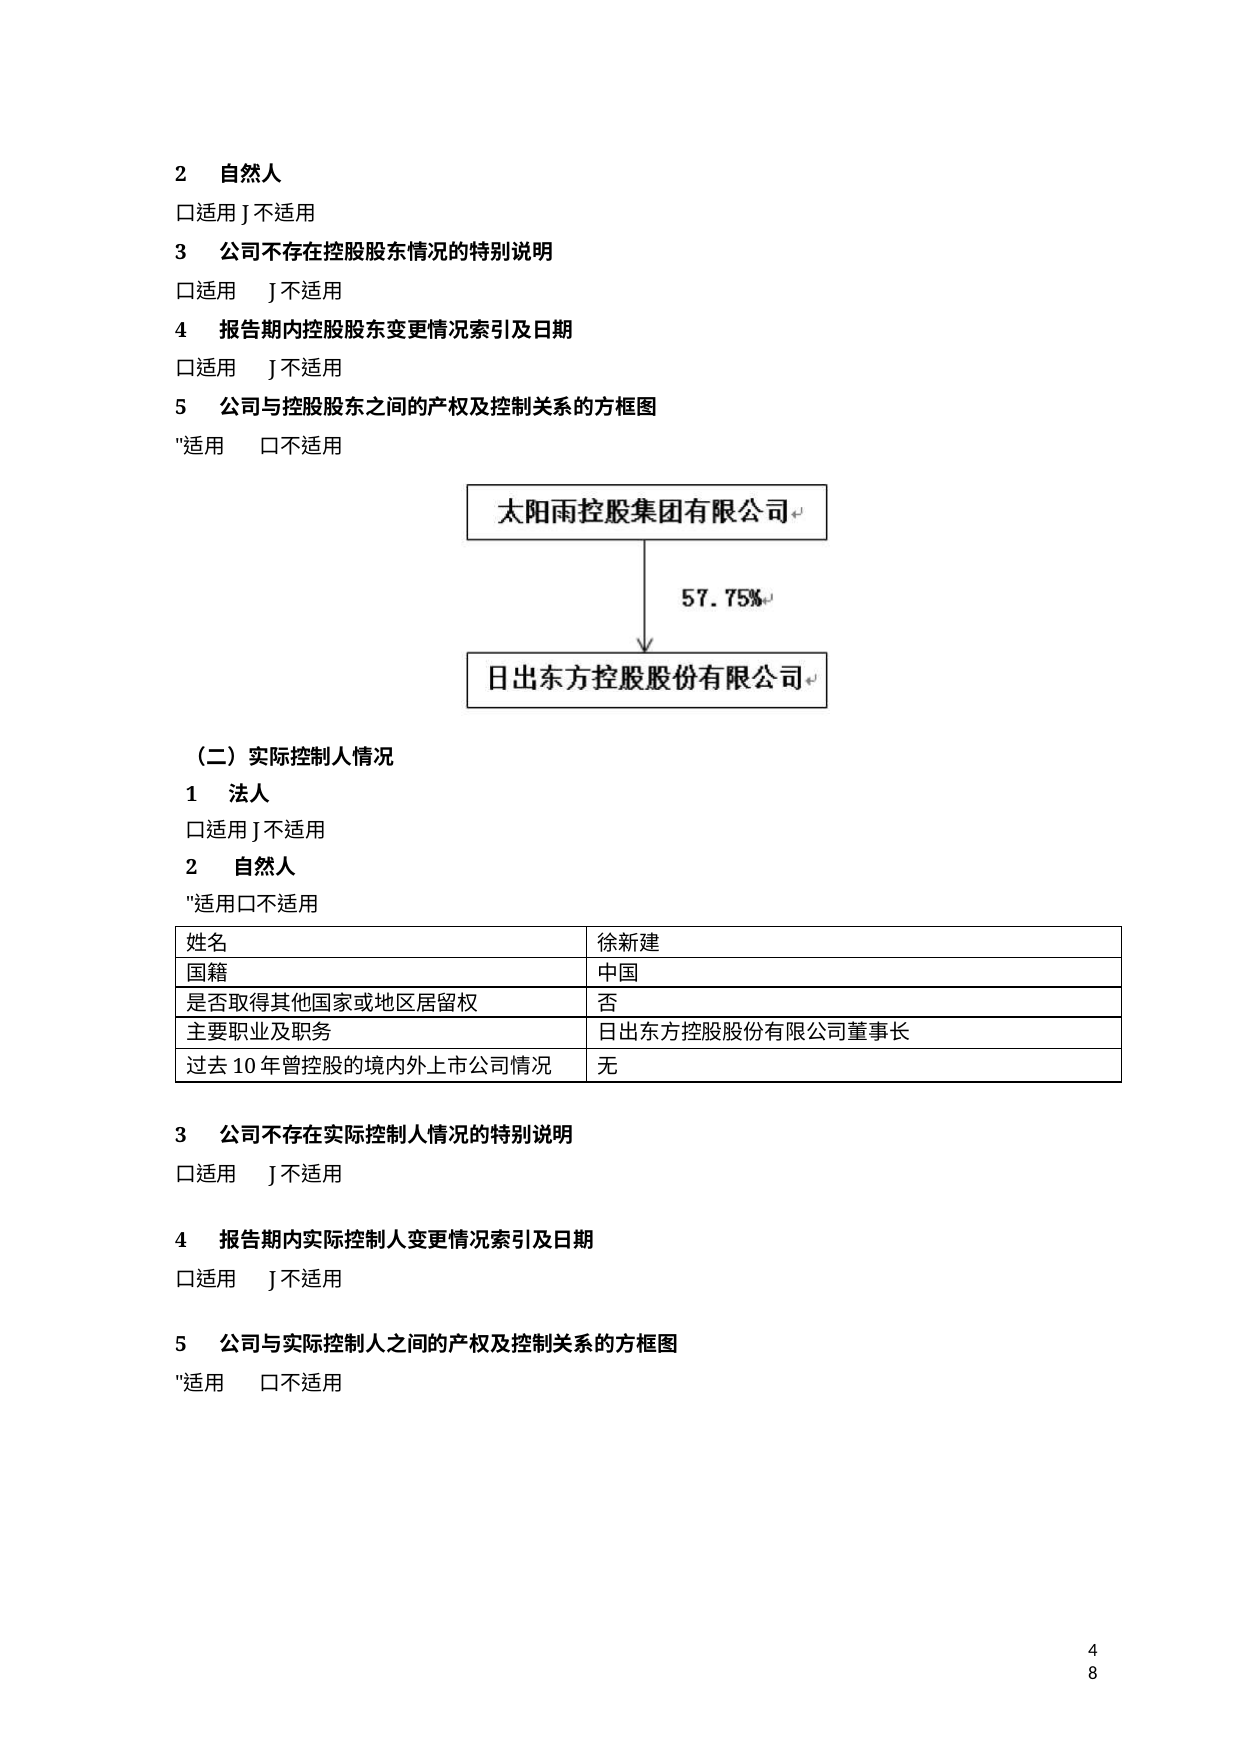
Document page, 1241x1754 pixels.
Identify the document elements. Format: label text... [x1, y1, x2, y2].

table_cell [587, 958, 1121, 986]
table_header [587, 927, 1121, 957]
text 口适用J不适用 [186, 816, 1121, 844]
list 自然人 [175, 159, 1121, 188]
text 口适用 J不适用 [175, 1159, 1121, 1187]
list 法人 [186, 779, 1121, 807]
text "适用口不适用 [186, 889, 1121, 918]
list 自然人 [186, 852, 1121, 881]
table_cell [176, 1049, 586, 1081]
text （二）实际控制人情况 [186, 742, 1121, 771]
list 公司与控股股东之间的产权及控制关系的方框图 [175, 392, 1121, 421]
text "适用 口不适用 [175, 431, 1121, 460]
list 公司与实际控制人之间的产权及控制关系的方框图 [175, 1329, 1121, 1358]
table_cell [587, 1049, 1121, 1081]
text 口适用 J不适用 [175, 353, 1121, 382]
list 报告期内实际控制人变更情况索引及日期 [219, 1225, 1121, 1253]
text 口适用 J不适用 [175, 276, 1121, 304]
list 公司不存在控股股东情况的特别说明 [175, 237, 1121, 265]
text "适用 口不适用 [175, 1368, 1121, 1397]
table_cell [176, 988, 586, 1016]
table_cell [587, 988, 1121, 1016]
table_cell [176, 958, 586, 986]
list 报告期内控股股东变更情况索引及日期 [175, 315, 1121, 343]
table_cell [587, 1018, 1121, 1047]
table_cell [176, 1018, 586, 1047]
text 口适用 J不适用 [175, 1264, 1121, 1292]
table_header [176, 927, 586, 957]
list 公司不存在实际控制人情况的特别说明 [219, 1120, 1121, 1148]
picture [437, 459, 859, 732]
text 口适用J不适用 [175, 198, 1121, 227]
